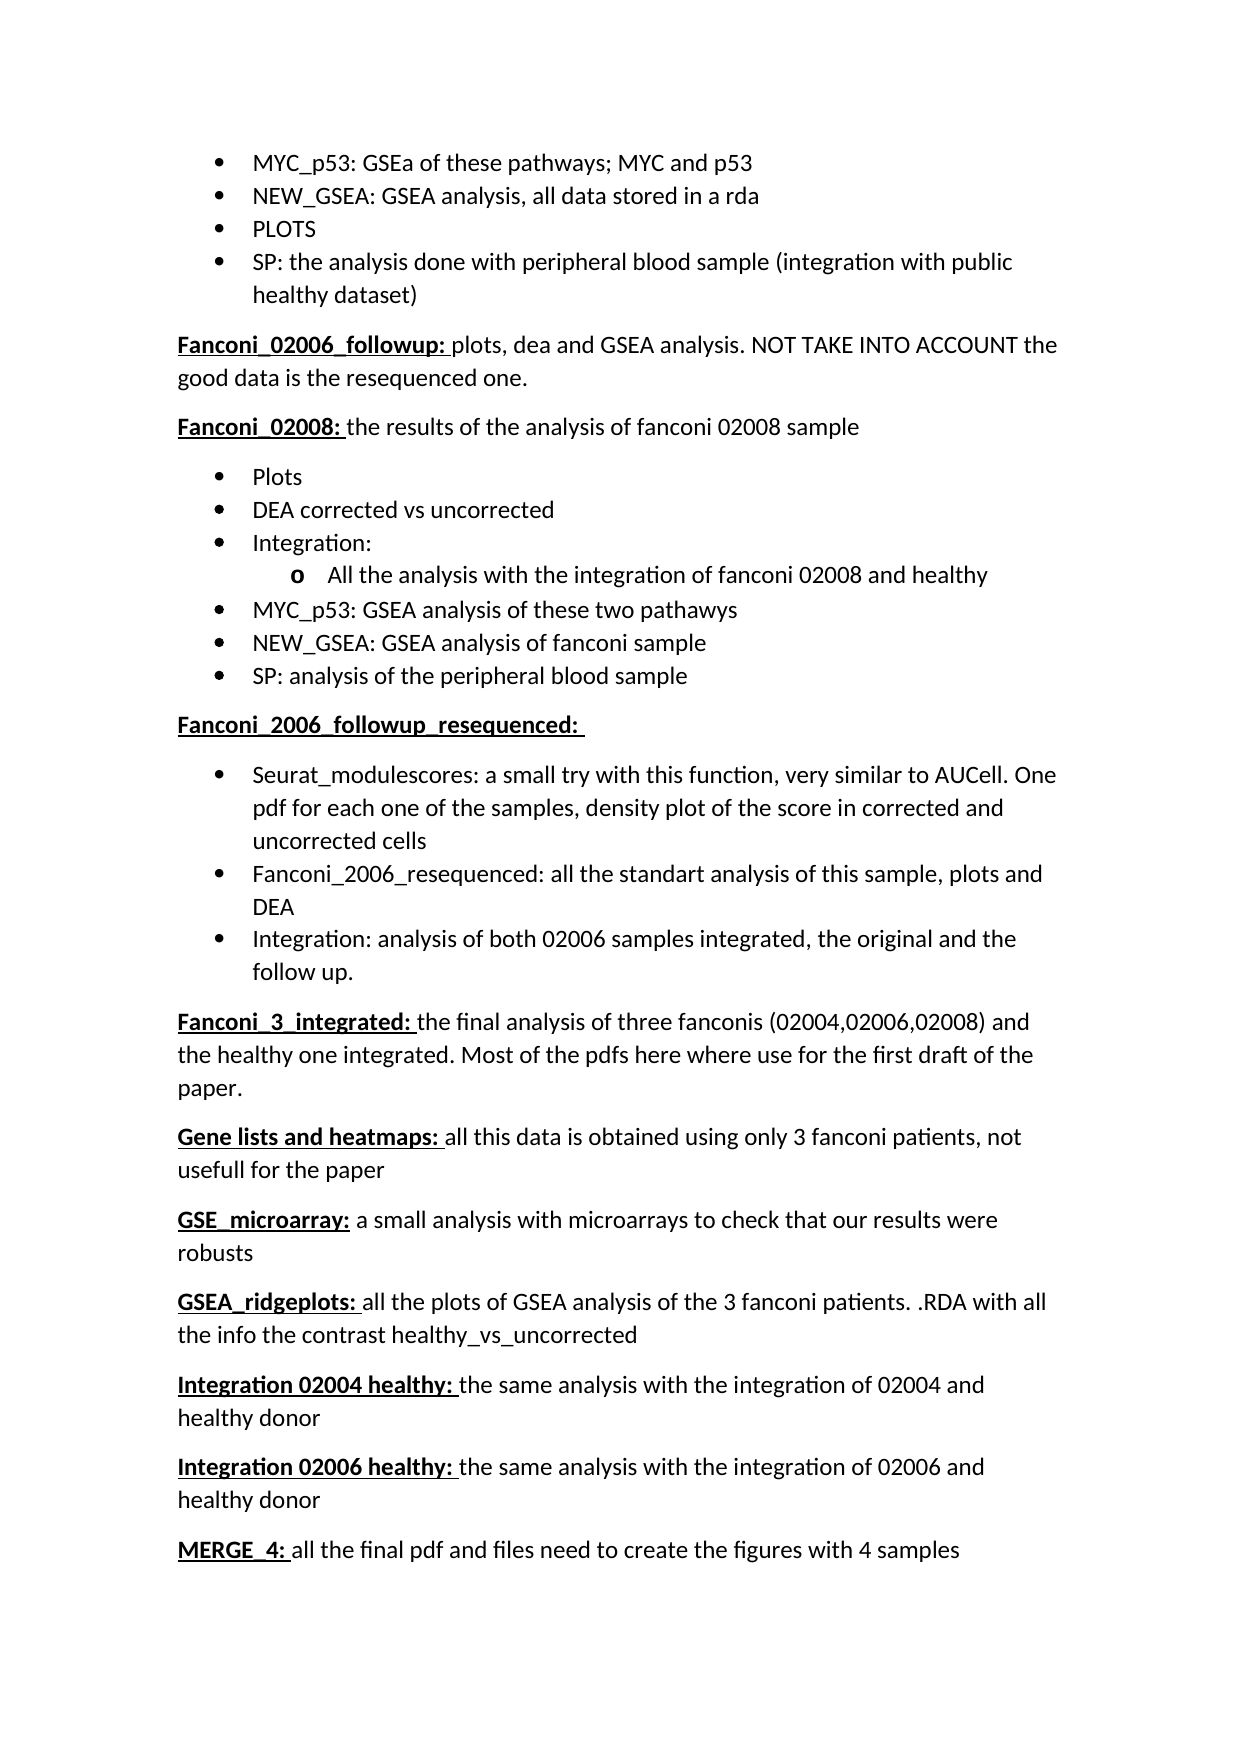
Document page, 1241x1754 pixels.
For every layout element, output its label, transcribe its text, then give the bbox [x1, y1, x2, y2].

text MERGE_4: all the final pdf and files need to create the figures with 4 samples [177, 1534, 1063, 1564]
list Plots [215, 461, 1063, 491]
list MYC_p53: GSEA analysis of these two pathawys [215, 594, 1063, 624]
list DEA corrected vs uncorrected [215, 494, 1063, 524]
text Fanconi_2006_followup_resequenced: [177, 709, 1063, 740]
text Fanconi_3_integrated: the final analysis of three fanconis (02004,02006,02008) and the healthy one integrated. Most of the pdfs here where use for the first draft of the paper. [177, 1006, 1063, 1102]
list SP: analysis of the peripheral blood sample [215, 660, 1063, 690]
list MYC_p53: GSEa of these pathways; MYC and p53 [215, 148, 1063, 178]
list Seurat_modulescores: a small try with this function, very similar to AUCell. One pdf for each one of the samples, density plot of the score in corrected and uncorrected cells [215, 759, 1063, 855]
text GSE_microarray: a small analysis with microarrays to check that our results were robusts [177, 1204, 1063, 1267]
list Fanconi_2006_resequenced: all the standart analysis of this sample, plots and DEA [215, 858, 1063, 921]
text Integration 02004 healthy: the same analysis with the integration of 02004 and healthy donor [177, 1369, 1063, 1432]
text Integration 02006 healthy: the same analysis with the integration of 02006 and healthy donor [177, 1451, 1063, 1515]
list Integration: analysis of both 02006 samples integrated, the original and the follow up. [215, 923, 1063, 987]
list NEW_GSEA: GSEA analysis of fanconi sample [215, 627, 1063, 657]
list All the analysis with the integration of fanconi 02008 and healthy [290, 560, 1063, 591]
list PLOTS [215, 213, 1063, 244]
text Fanconi_02008: the results of the analysis of fanconi 02008 sample [177, 411, 1063, 442]
text Fanconi_02006_followup: plots, dea and GSEA analysis. NOT TAKE INTO ACCOUNT the good data is the resequenced one. [177, 329, 1063, 392]
text Gene lists and heatmaps: all this data is obtained using only 3 fanconi patients, not usefull for the paper [177, 1121, 1063, 1185]
text GSEA_ridgeplots: all the plots of GSEA analysis of the 3 fanconi patients. .RDA with all the info the contrast healthy_vs_uncorrected [177, 1286, 1063, 1350]
list Integration: [215, 527, 1063, 557]
list SP: the analysis done with peripheral blood sample (integration with public healthy dataset) [215, 246, 1063, 310]
list NEW_GSEA: GSEA analysis, all data stored in a rda [215, 181, 1063, 211]
